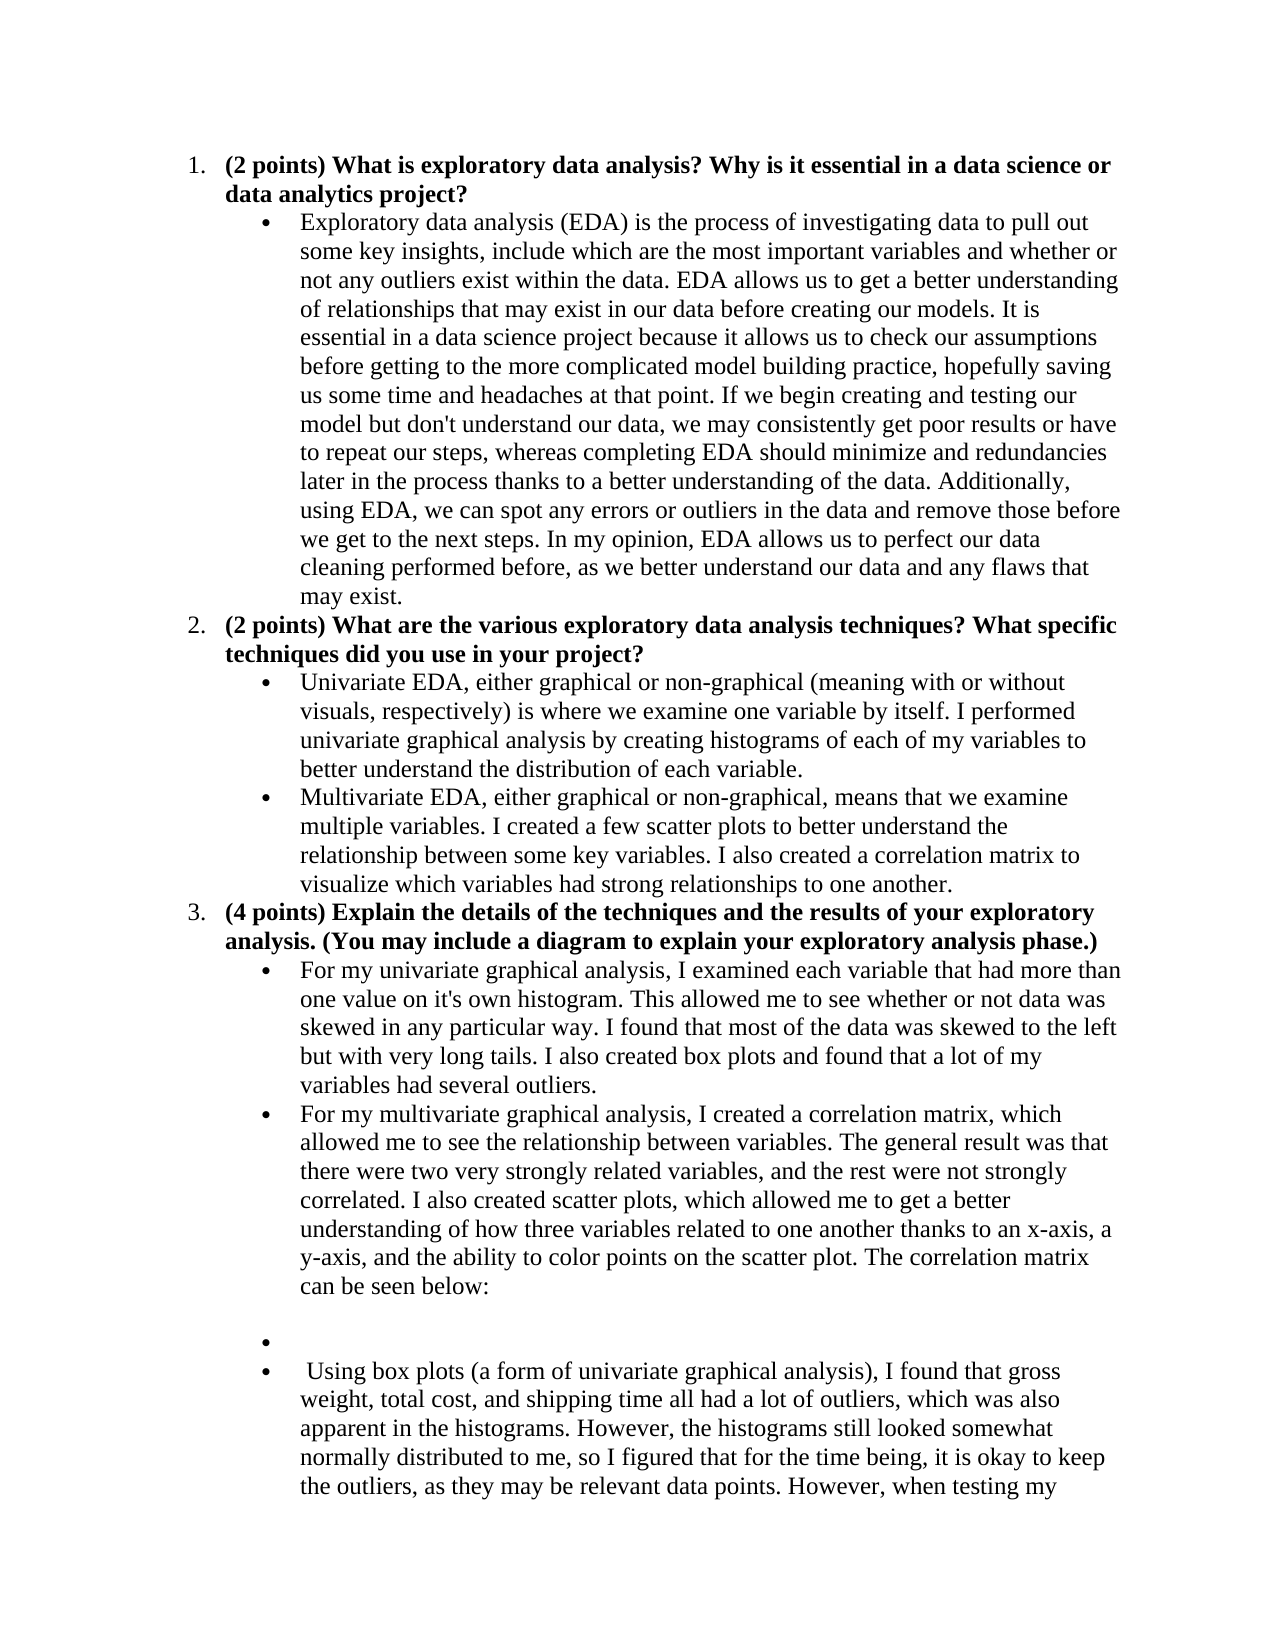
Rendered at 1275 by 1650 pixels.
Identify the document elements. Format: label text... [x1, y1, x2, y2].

list For my multivariate graphical analysis, I created a correlation matrix, which allowed me to see the relationship between variables. The general result was that there were two very strongly related variables, and the rest were not strongly correlated. I also created scatter plots, which allowed me to get a better understanding of how three variables related to one another thanks to an x-axis, a y-axis, and the ability to color points on the scatter plot. The correlation matrix can be seen below: [262, 1099, 1125, 1300]
list (2 points) What is exploratory data analysis? Why is it essential in a data science or data analytics project? [187, 150, 1125, 207]
list (4 points) Explain the details of the techniques and the results of your exploratory analysis. (You may include a diagram to explain your exploratory analysis phase.) [187, 897, 1125, 955]
list For my univariate graphical analysis, I examined each variable that had more than one value on it's own histogram. This allowed me to see whether or not data was skewed in any particular way. I found that most of the data was skewed to the left but with very long tails. I also created box plots and found that a lot of my variables had several outliers. [262, 955, 1125, 1099]
list (2 points) What are the various exploratory data analysis techniques? What specific techniques did you use in your project? [187, 610, 1125, 667]
list Univariate EDA, either graphical or non-graphical (meaning with or without visuals, respectively) is where we examine one variable by itself. I performed univariate graphical analysis by creating histograms of each of my variables to better understand the distribution of each variable. [262, 667, 1125, 782]
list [262, 1356, 1125, 1499]
list Multivariate EDA, either graphical or non-graphical, means that we examine multiple variables. I created a few scatter plots to better understand the relationship between some key variables. I also created a correlation matrix to visualize which variables had strong relationships to one another. [262, 782, 1125, 897]
list Exploratory data analysis (EDA) is the process of investigating data to pull out some key insights, include which are the most important variables and whether or not any outliers exist within the data. EDA allows us to get a better understanding of relationships that may exist in our data before creating our models. It is essential in a data science project because it allows us to check our assumptions before getting to the more complicated model building practice, hopefully saving us some time and headaches at that point. If we begin creating and testing our model but don't understand our data, we may consistently get poor results or have to repeat our steps, whereas completing EDA should minimize and redundancies later in the process thanks to a better understanding of the data. Additionally, using EDA, we can spot any errors or outliers in the data and remove those before we get to the next steps. In my opinion, EDA allows us to perfect our data cleaning performed before, as we better understand our data and any flaws that may exist. [262, 207, 1125, 610]
